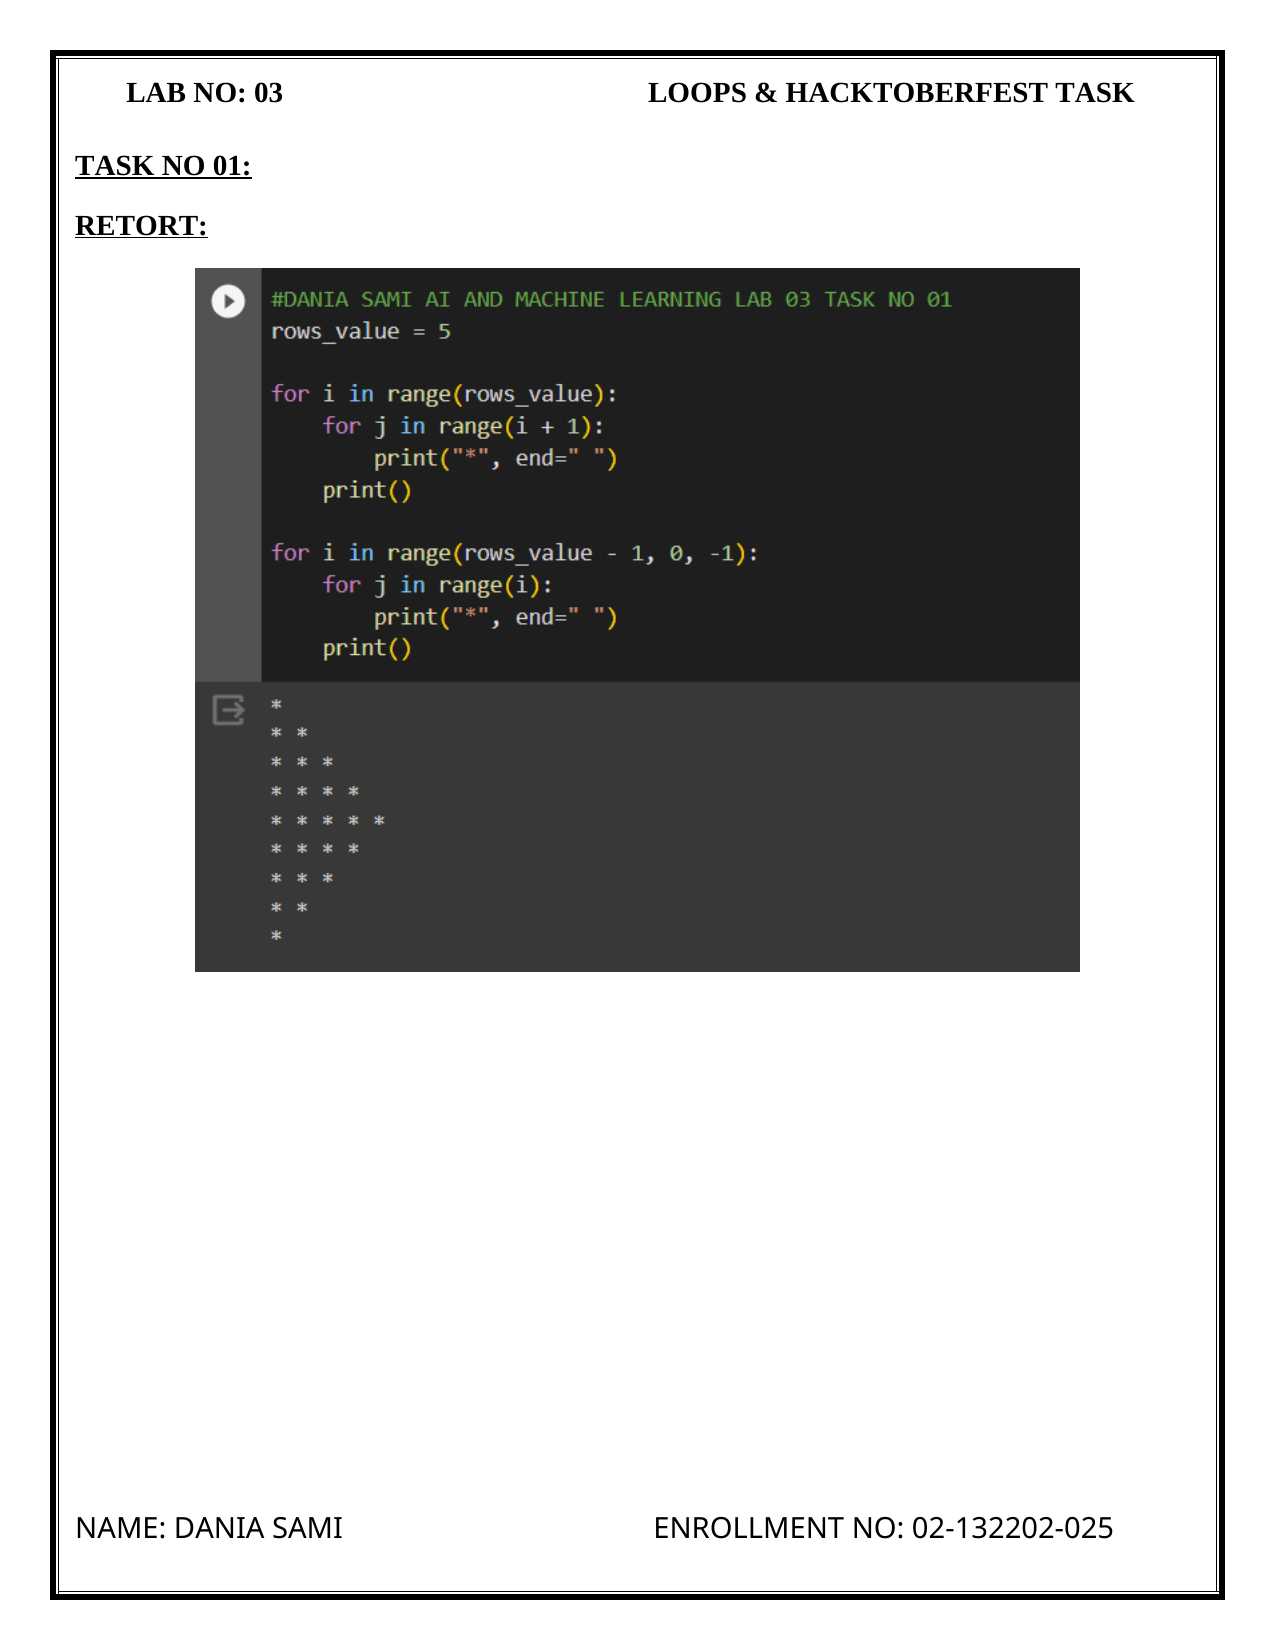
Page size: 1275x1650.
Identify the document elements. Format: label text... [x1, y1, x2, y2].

text RETORT: [75, 208, 1200, 241]
picture [195, 268, 1080, 972]
text TASK NO 01: [75, 148, 1200, 182]
